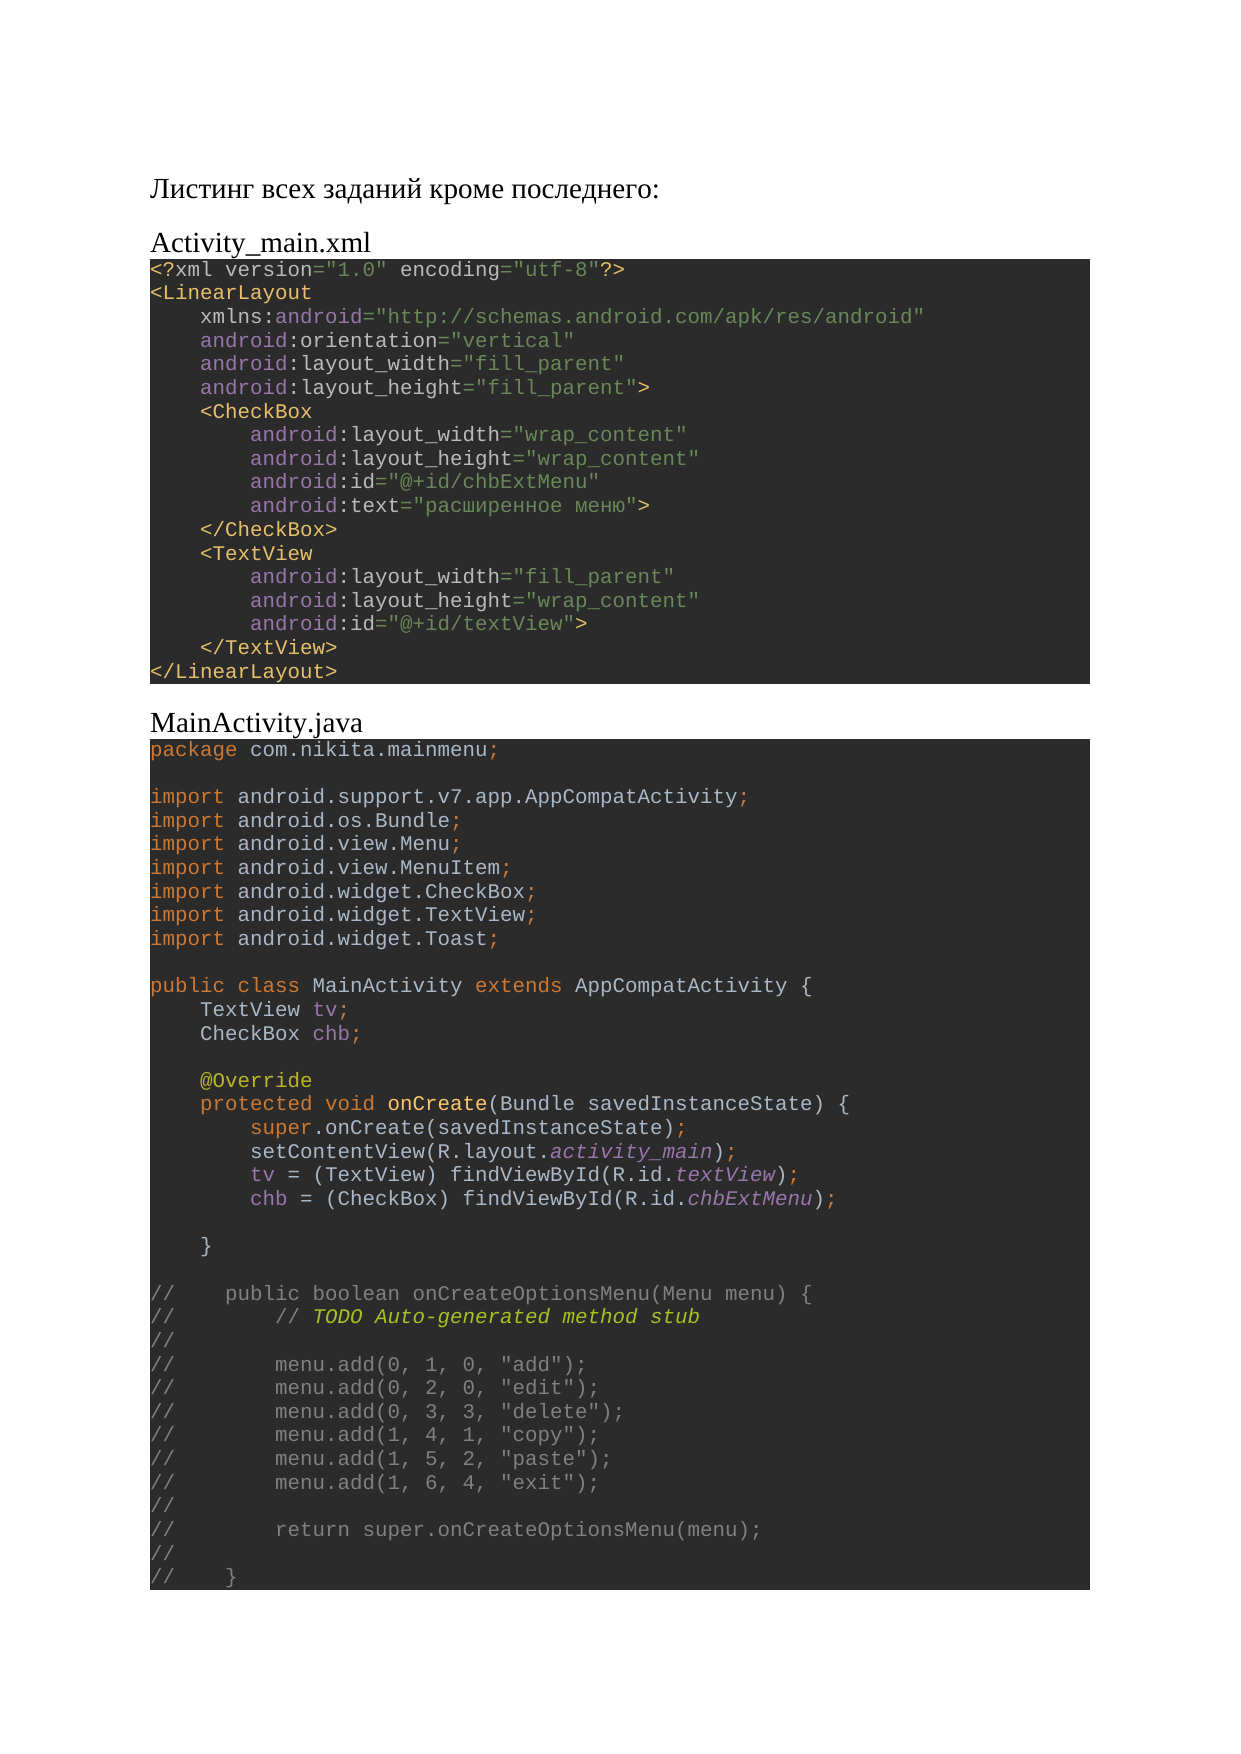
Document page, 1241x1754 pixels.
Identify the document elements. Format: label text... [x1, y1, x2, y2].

text Activity_main.xml [150, 225, 1090, 259]
text <?xml version="1.0" encoding="utf-8"?> <LinearLayout xmlns:android="http://schemas.android.com/apk/res/android" android:orientation="vertical" android:layout_width="fill_parent" android:layout_height="fill_parent"> <CheckBox android:layout_width="wrap_content" android:layout_height="wrap_content" android:id="@+id/chbExtMenu" android:text="расширенное меню"> </CheckBox> <TextView android:layout_width="fill_parent" android:layout_height="wrap_content" android:id="@+id/textView"> </TextView> </LinearLayout> [150, 259, 1090, 684]
text Листинг всех заданий кроме последнего: [150, 171, 1090, 204]
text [150, 739, 1090, 1590]
text MainActivity.java [150, 705, 1090, 739]
